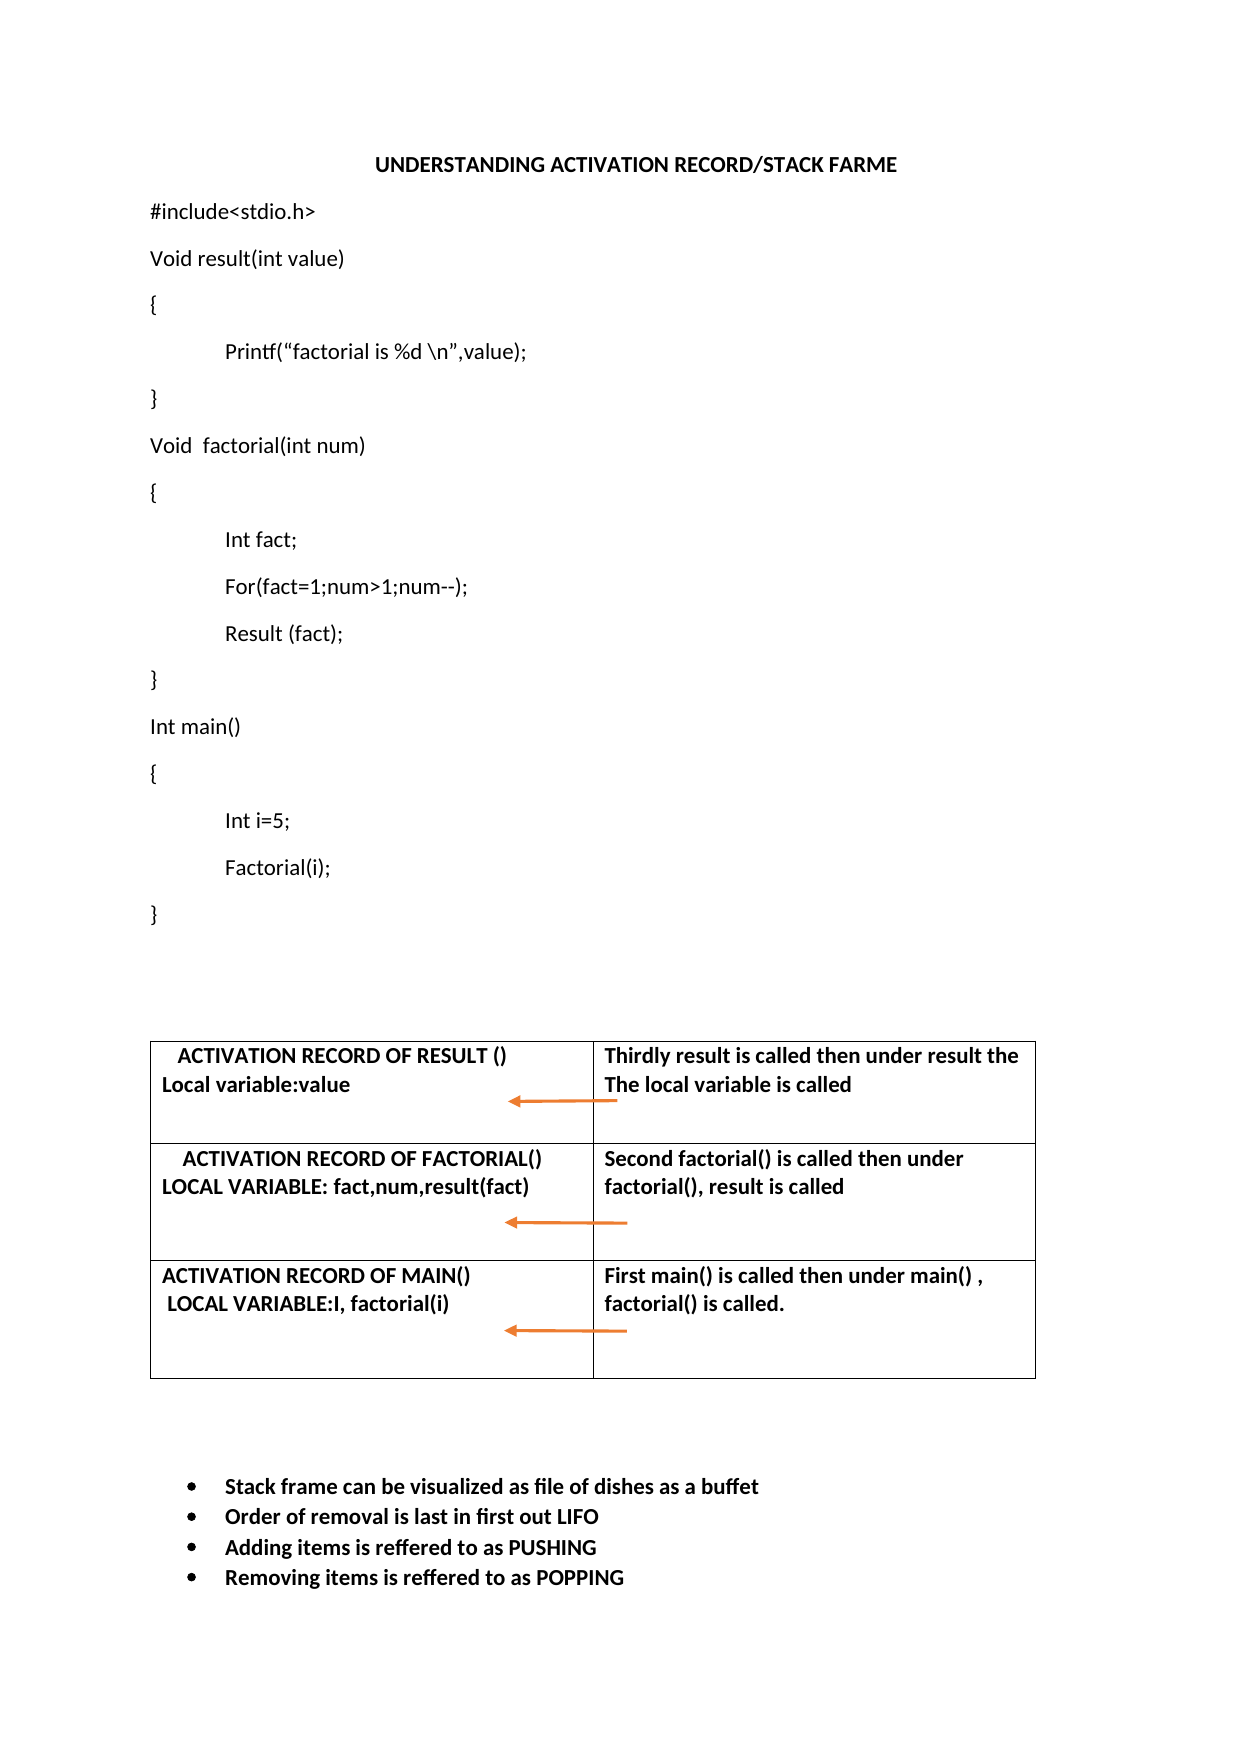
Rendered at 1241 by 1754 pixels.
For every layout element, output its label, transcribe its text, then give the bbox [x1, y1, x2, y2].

text Result (fact); [150, 619, 1090, 647]
list Adding items is reffered to as PUSHING [187, 1533, 1090, 1561]
text Int fact; [150, 525, 1090, 553]
table_cell Second factorial() is called then under factorial(), result is called [594, 1144, 1035, 1260]
text { [150, 478, 1090, 506]
list UNDERSTANDING ACTIVATION RECORD/STACK FARME [375, 150, 1090, 178]
list Removing items is reffered to as POPPING [187, 1563, 1090, 1591]
text For(fact=1;num>1;num--); [150, 572, 1090, 600]
text Int main() [150, 712, 1090, 741]
text } [150, 384, 1090, 412]
list Order of removal is last in first out LIFO [187, 1502, 1090, 1531]
table_header ACTIVATION RECORD OF RESULT () Local variable:value [151, 1042, 593, 1143]
table_cell First main() is called then under main() , factorial() is called. [594, 1261, 1035, 1377]
text { [150, 759, 1090, 787]
text { [150, 291, 1090, 319]
text Int i=5; [150, 806, 1090, 834]
list Stack frame can be visualized as file of dishes as a buffet [187, 1472, 1090, 1500]
table_cell ACTIVATION RECORD OF FACTORIAL() LOCAL VARIABLE: fact,num,result(fact) [151, 1144, 593, 1260]
table_cell ACTIVATION RECORD OF MAIN() LOCAL VARIABLE:I, factorial(i) [151, 1261, 593, 1377]
text Printf(“factorial is %d \n”,value); [150, 337, 1090, 366]
table_header Thirdly result is called then under result the The local variable is called [594, 1042, 1035, 1143]
text Factorial(i); [150, 853, 1090, 881]
text Void result(int value) [150, 244, 1090, 272]
text #include<stdio.h> [150, 197, 1090, 225]
text Void factorial(int num) [150, 431, 1090, 459]
text } [150, 900, 1090, 928]
text } [150, 666, 1090, 694]
